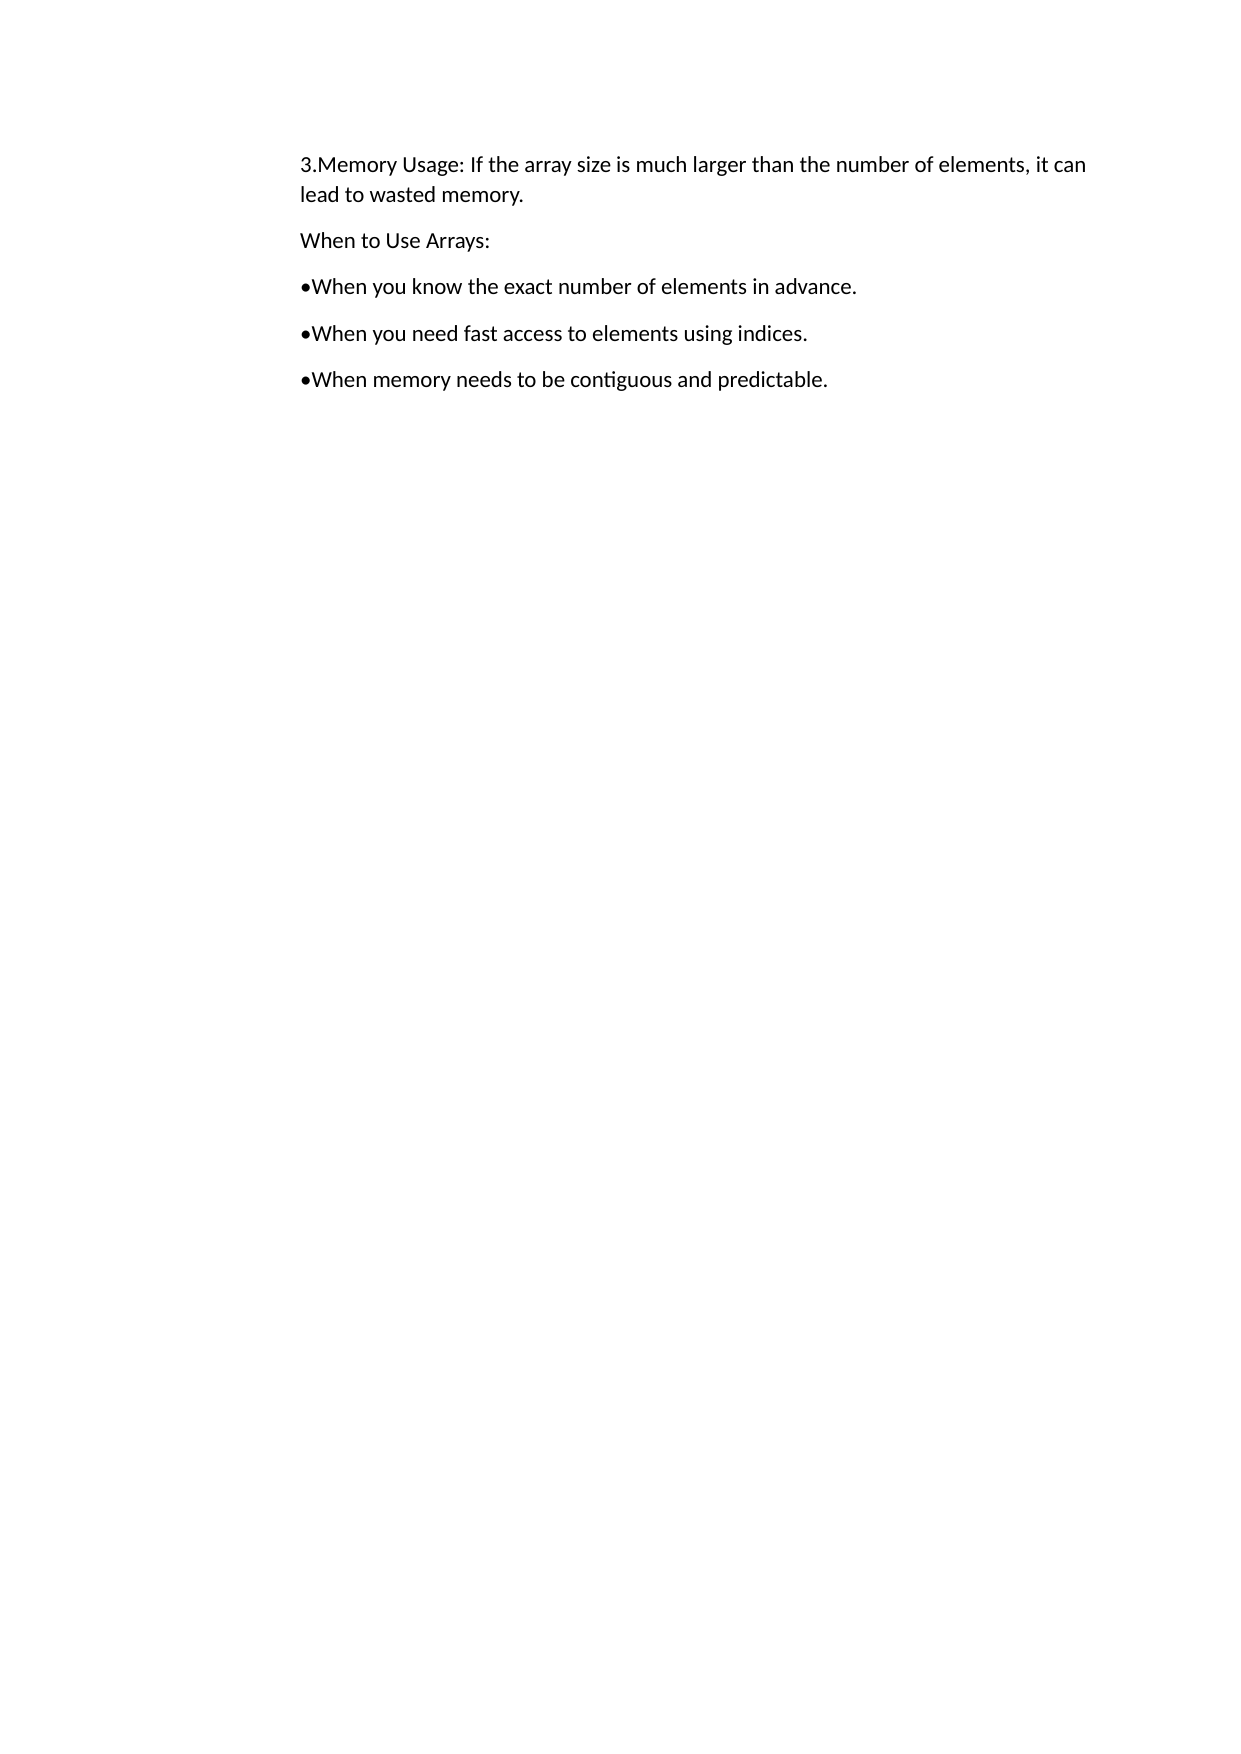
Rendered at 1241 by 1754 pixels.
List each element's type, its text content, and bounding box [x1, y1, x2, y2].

text When to Use Arrays: [300, 226, 1090, 254]
text 3.Memory Usage: If the array size is much larger than the number of elements, it can lead to wasted memory. [300, 150, 1090, 208]
text •When memory needs to be contiguous and predictable. [300, 365, 1090, 393]
text •When you need fast access to elements using indices. [300, 319, 1090, 347]
text •When you know the exact number of elements in advance. [300, 272, 1090, 300]
